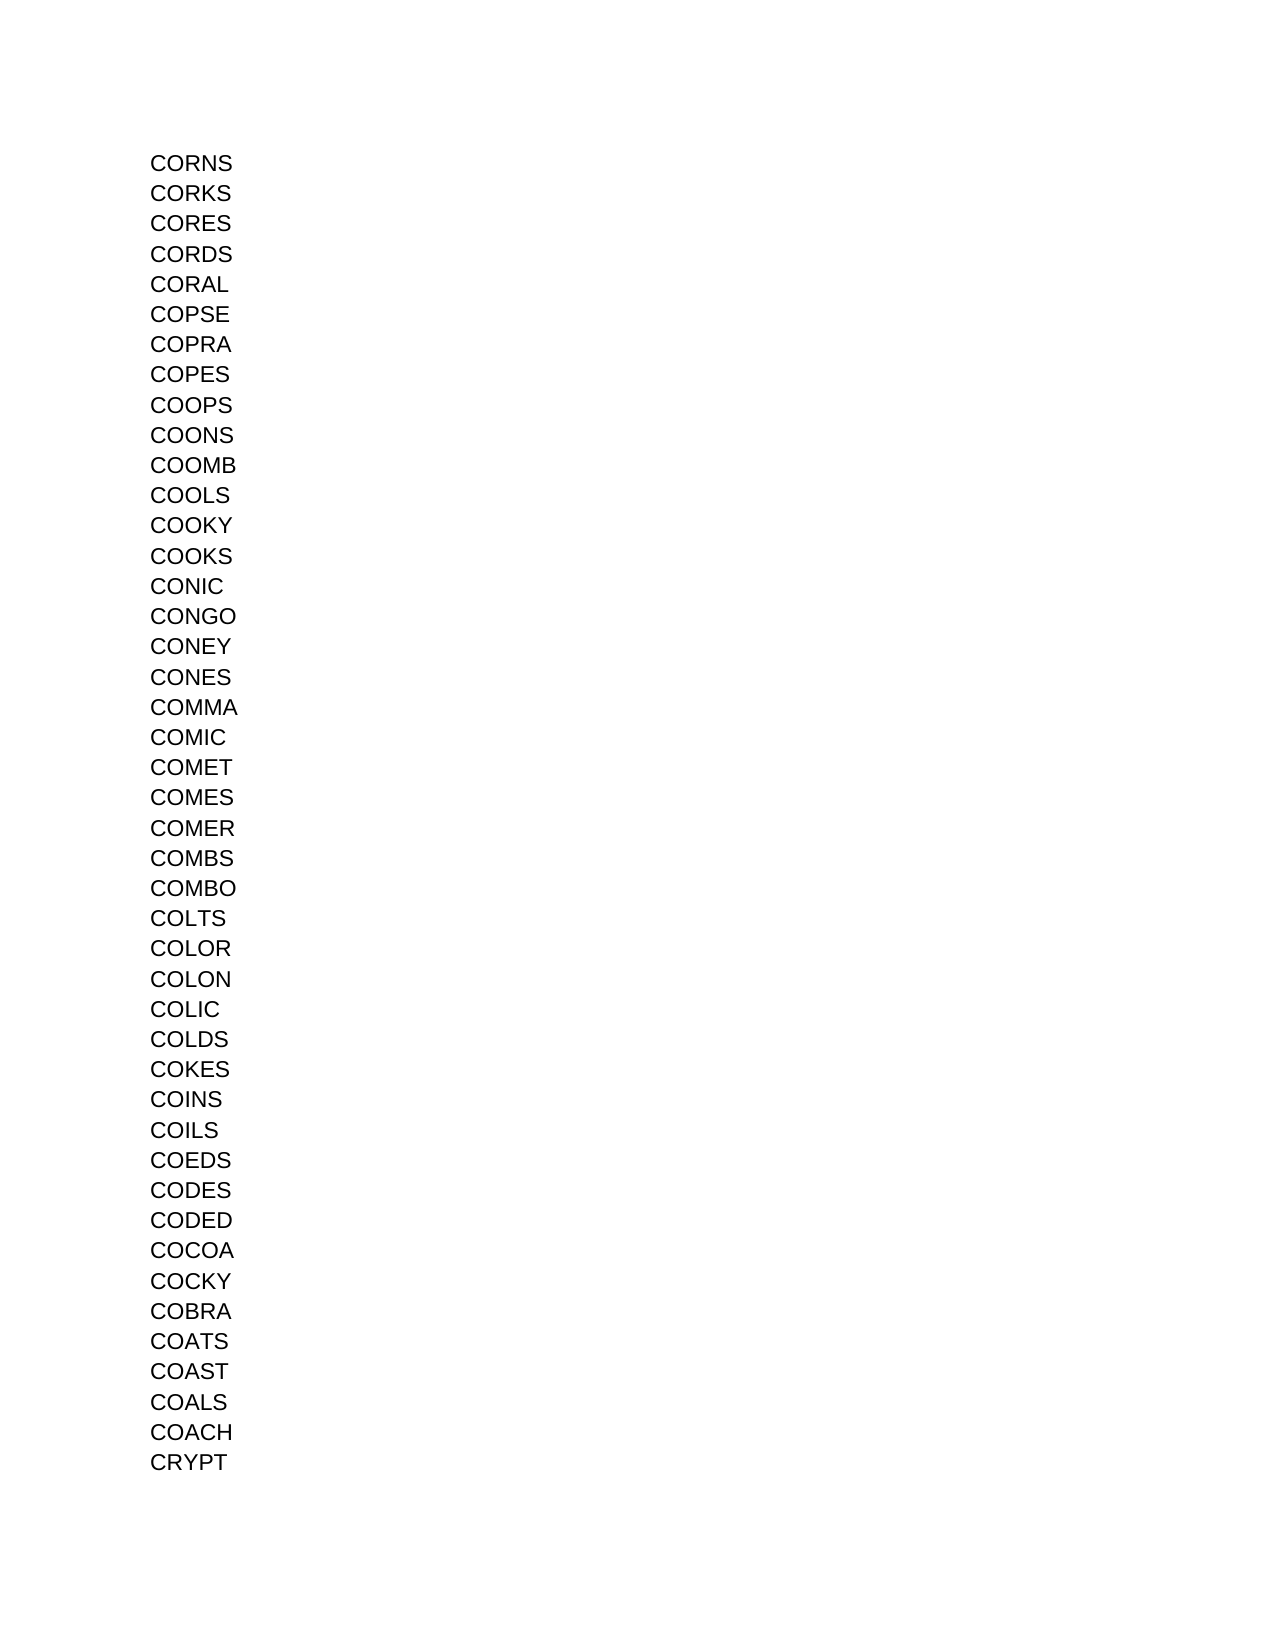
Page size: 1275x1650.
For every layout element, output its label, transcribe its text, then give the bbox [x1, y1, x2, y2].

text CORAL [150, 271, 1125, 297]
text COOPS [150, 392, 1125, 418]
text COOKS [150, 543, 1125, 569]
text CORES [150, 210, 1125, 237]
text COATS [150, 1328, 1125, 1354]
text COPRA [150, 331, 1125, 358]
text CONGO [150, 603, 1125, 629]
text COMBS [150, 845, 1125, 871]
text CONIC [150, 573, 1125, 599]
text COPES [150, 361, 1125, 388]
text COBRA [150, 1298, 1125, 1324]
text CODES [150, 1177, 1125, 1203]
text COALS [150, 1388, 1125, 1415]
text COACH [150, 1419, 1125, 1445]
text COONS [150, 422, 1125, 448]
text COLDS [150, 1026, 1125, 1052]
text COOMB [150, 452, 1125, 478]
text COPSE [150, 301, 1125, 327]
text COCOA [150, 1237, 1125, 1264]
text CORDS [150, 241, 1125, 267]
text COMBO [150, 875, 1125, 901]
text COOLS [150, 482, 1125, 509]
text COMET [150, 754, 1125, 781]
text COLOR [150, 935, 1125, 962]
text COMES [150, 784, 1125, 811]
text COAST [150, 1358, 1125, 1385]
text CORNS [150, 150, 1125, 176]
text COOKY [150, 512, 1125, 539]
text COLIC [150, 996, 1125, 1022]
text COCKY [150, 1268, 1125, 1294]
text COMIC [150, 724, 1125, 750]
text COMMA [150, 694, 1125, 720]
text CODED [150, 1207, 1125, 1234]
text COINS [150, 1086, 1125, 1113]
text CONEY [150, 633, 1125, 660]
text COLTS [150, 905, 1125, 932]
text COILS [150, 1117, 1125, 1143]
text COLON [150, 966, 1125, 992]
text CRYPT [150, 1449, 1125, 1475]
text CORKS [150, 180, 1125, 207]
text COMER [150, 814, 1125, 841]
text CONES [150, 663, 1125, 690]
text COEDS [150, 1147, 1125, 1173]
text COKES [150, 1056, 1125, 1083]
